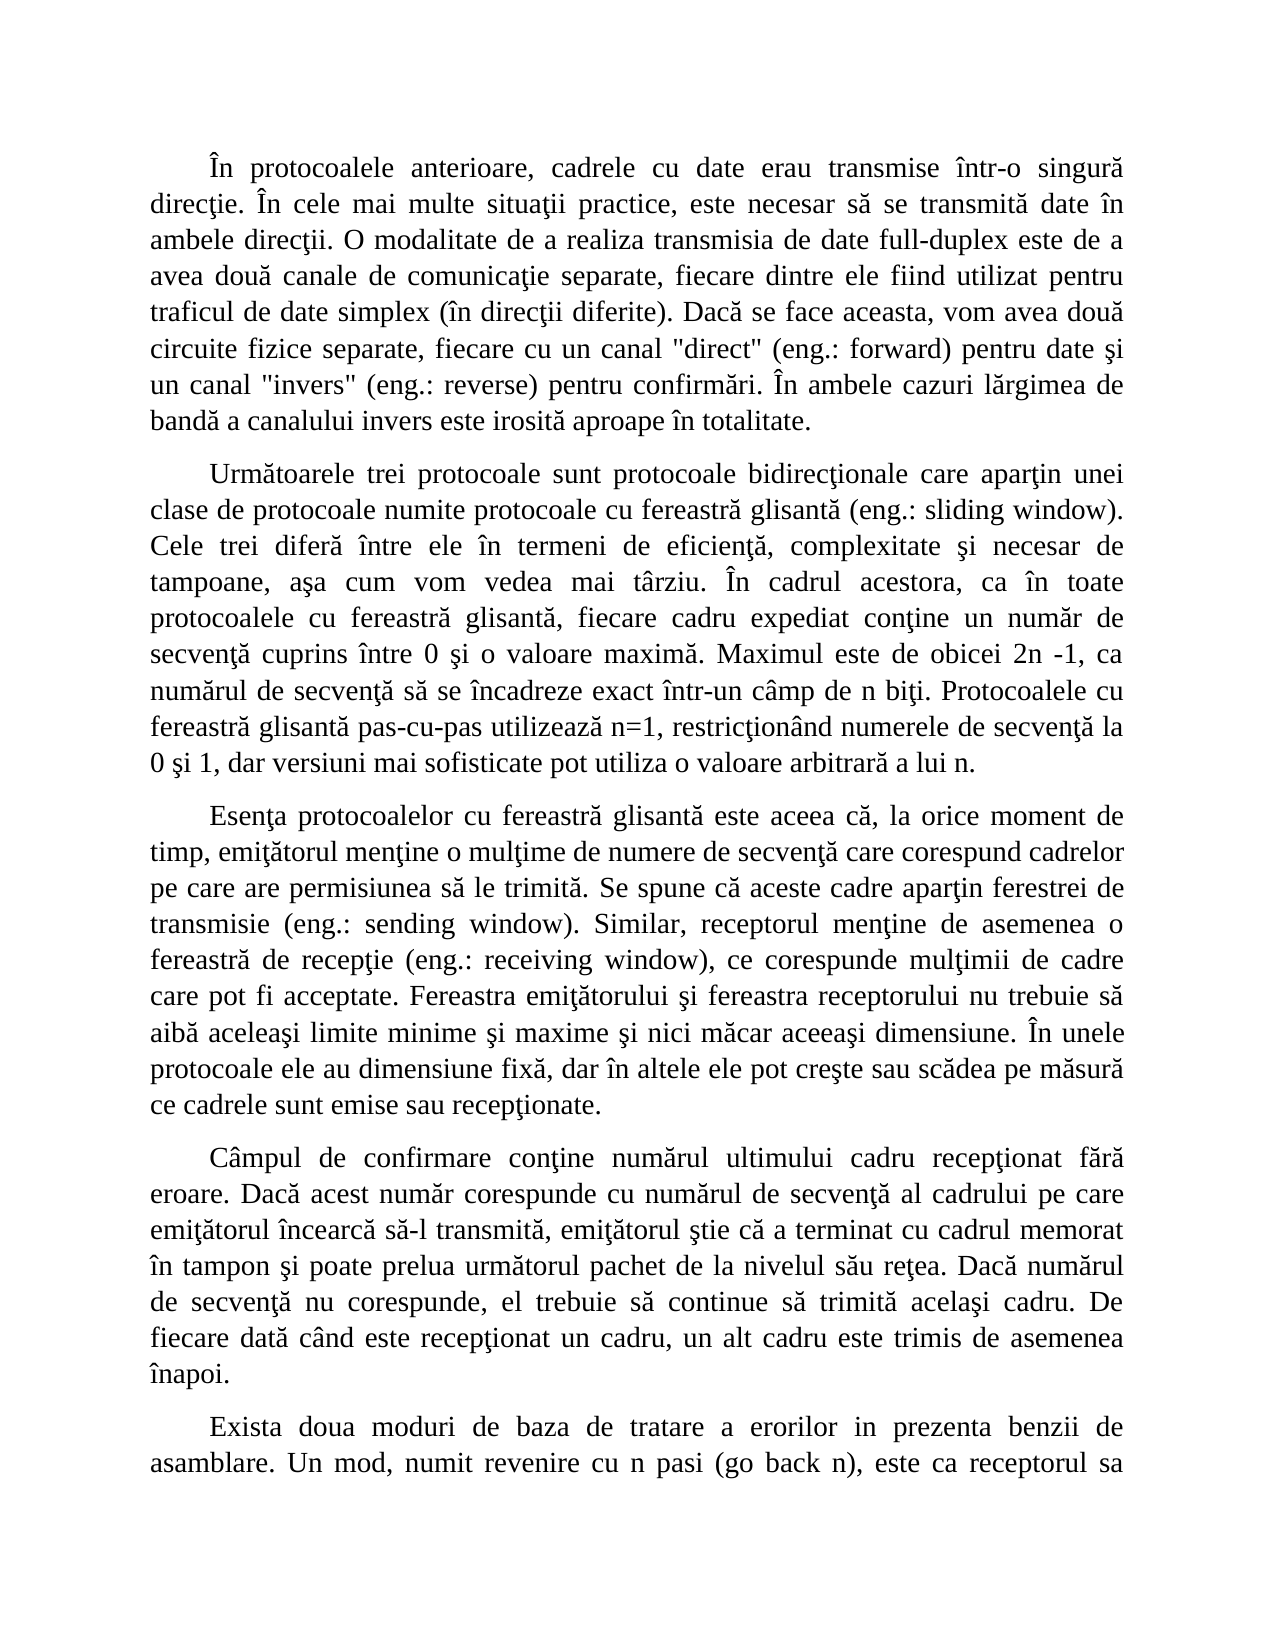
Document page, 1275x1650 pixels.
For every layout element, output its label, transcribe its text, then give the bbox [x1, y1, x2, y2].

text Câmpul de confirmare conţine numărul ultimului cadru recepţionat fără eroare. Dacă acest număr corespunde cu numărul de secvenţă al cadrului pe care emiţătorul încearcă să-l transmită, emiţătorul ştie că a terminat cu cadrul memorat în tampon şi poate prelua următorul pachet de la nivelul său reţea. Dacă numărul de secvenţă nu corespunde, el trebuie să continue să trimită acelaşi cadru. De fiecare dată când este recepţionat un cadru, un alt cadru este trimis de asemenea înapoi. [150, 1140, 1125, 1390]
text În protocoalele anterioare, cadrele cu date erau transmise într-o singură direcţie. În cele mai multe situaţii practice, este necesar să se transmită date în ambele direcţii. O modalitate de a realiza transmisia de date full-duplex este de a avea două canale de comunicaţie separate, fiecare dintre ele fiind utilizat pentru traficul de date simplex (în direcţii diferite). Dacă se face aceasta, vom avea două circuite fizice separate, fiecare cu un canal "direct" (eng.: forward) pentru date şi un canal "invers" (eng.: reverse) pentru confirmări. În ambele cazuri lărgimea de bandă a canalului invers este irosită aproape în totalitate. [150, 150, 1125, 437]
text Esenţa protocoalelor cu fereastră glisantă este aceea că, la orice moment de timp, emiţătorul menţine o mulţime de numere de secvenţă care corespund cadrelor pe care are permisiunea să le trimită. Se spune că aceste cadre aparţin ferestrei de transmisie (eng.: sending window). Similar, receptorul menţine de asemenea o fereastră de recepţie (eng.: receiving window), ce corespunde mulţimii de cadre care pot fi acceptate. Fereastra emiţătorului şi fereastra receptorului nu trebuie să aibă aceleaşi limite minime şi maxime şi nici măcar aceeaşi dimensiune. În unele protocoale ele au dimensiune fixă, dar în altele ele pot creşte sau scădea pe măsură ce cadrele sunt emise sau recepţionate. [150, 798, 1125, 1121]
text Următoarele trei protocoale sunt protocoale bidirecţionale care aparţin unei clase de protocoale numite protocoale cu fereastră glisantă (eng.: sliding window). Cele trei diferă între ele în termeni de eficienţă, complexitate şi necesar de tampoane, aşa cum vom vedea mai târziu. În cadrul acestora, ca în toate protocoalele cu fereastră glisantă, fiecare cadru expediat conţine un număr de secvenţă cuprins între 0 şi o valoare maximă. Maximul este de obicei 2n -1, ca numărul de secvenţă să se încadreze exact într-un câmp de n biţi. Protocoalele cu fereastră glisantă pas-cu-pas utilizează n=1, restricţionând numerele de secvenţă la 0 şi 1, dar versiuni mai sofisticate pot utiliza o valoare arbitrară a lui n. [150, 456, 1125, 778]
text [150, 1409, 1125, 1479]
